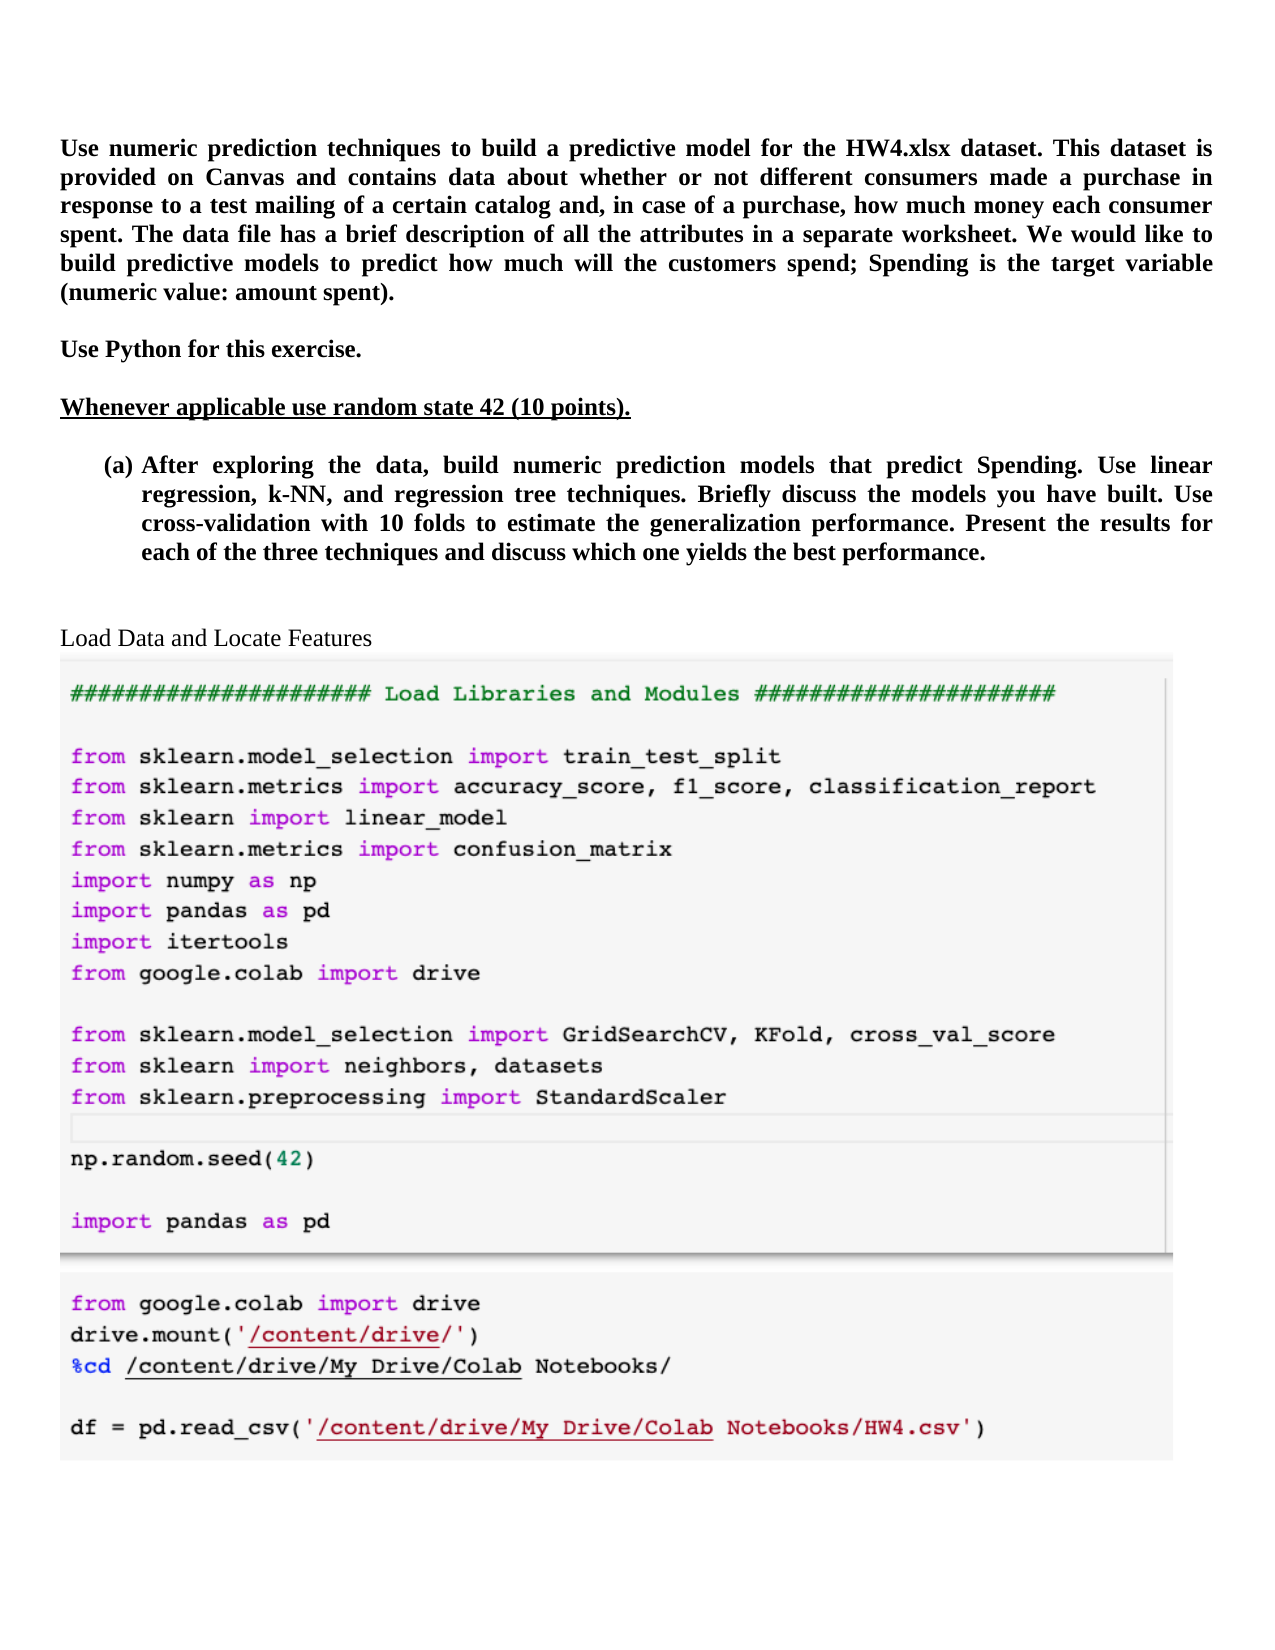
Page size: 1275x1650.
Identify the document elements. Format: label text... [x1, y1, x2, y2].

list After exploring the data, build numeric prediction models that predict Spending. Use linear regression, k-NN, and regression tree techniques. Briefly discuss the models you have built. Use cross-validation with 10 folds to estimate the generalization performance. Present the results for each of the three techniques and discuss which one yields the best performance. [104, 450, 1215, 565]
text Whenever applicable use random state 42 (10 points). [60, 392, 1215, 421]
text Use Python for this exercise. [60, 334, 1215, 363]
text Use numeric prediction techniques to build a predictive model for the HW4.xlsx dataset. This dataset is provided on Canvas and contains data about whether or not different consumers made a purchase in response to a test mailing of a certain catalog and, in case of a purchase, how much money each consumer spent. The data file has a brief description of all the attributes in a separate worksheet. We would like to build predictive models to predict how much will the customers spend; Spending is the target variable (numeric value: amount spent). [60, 133, 1215, 305]
picture [60, 652, 1174, 1467]
text Load Data and Locate Features [60, 623, 1215, 652]
